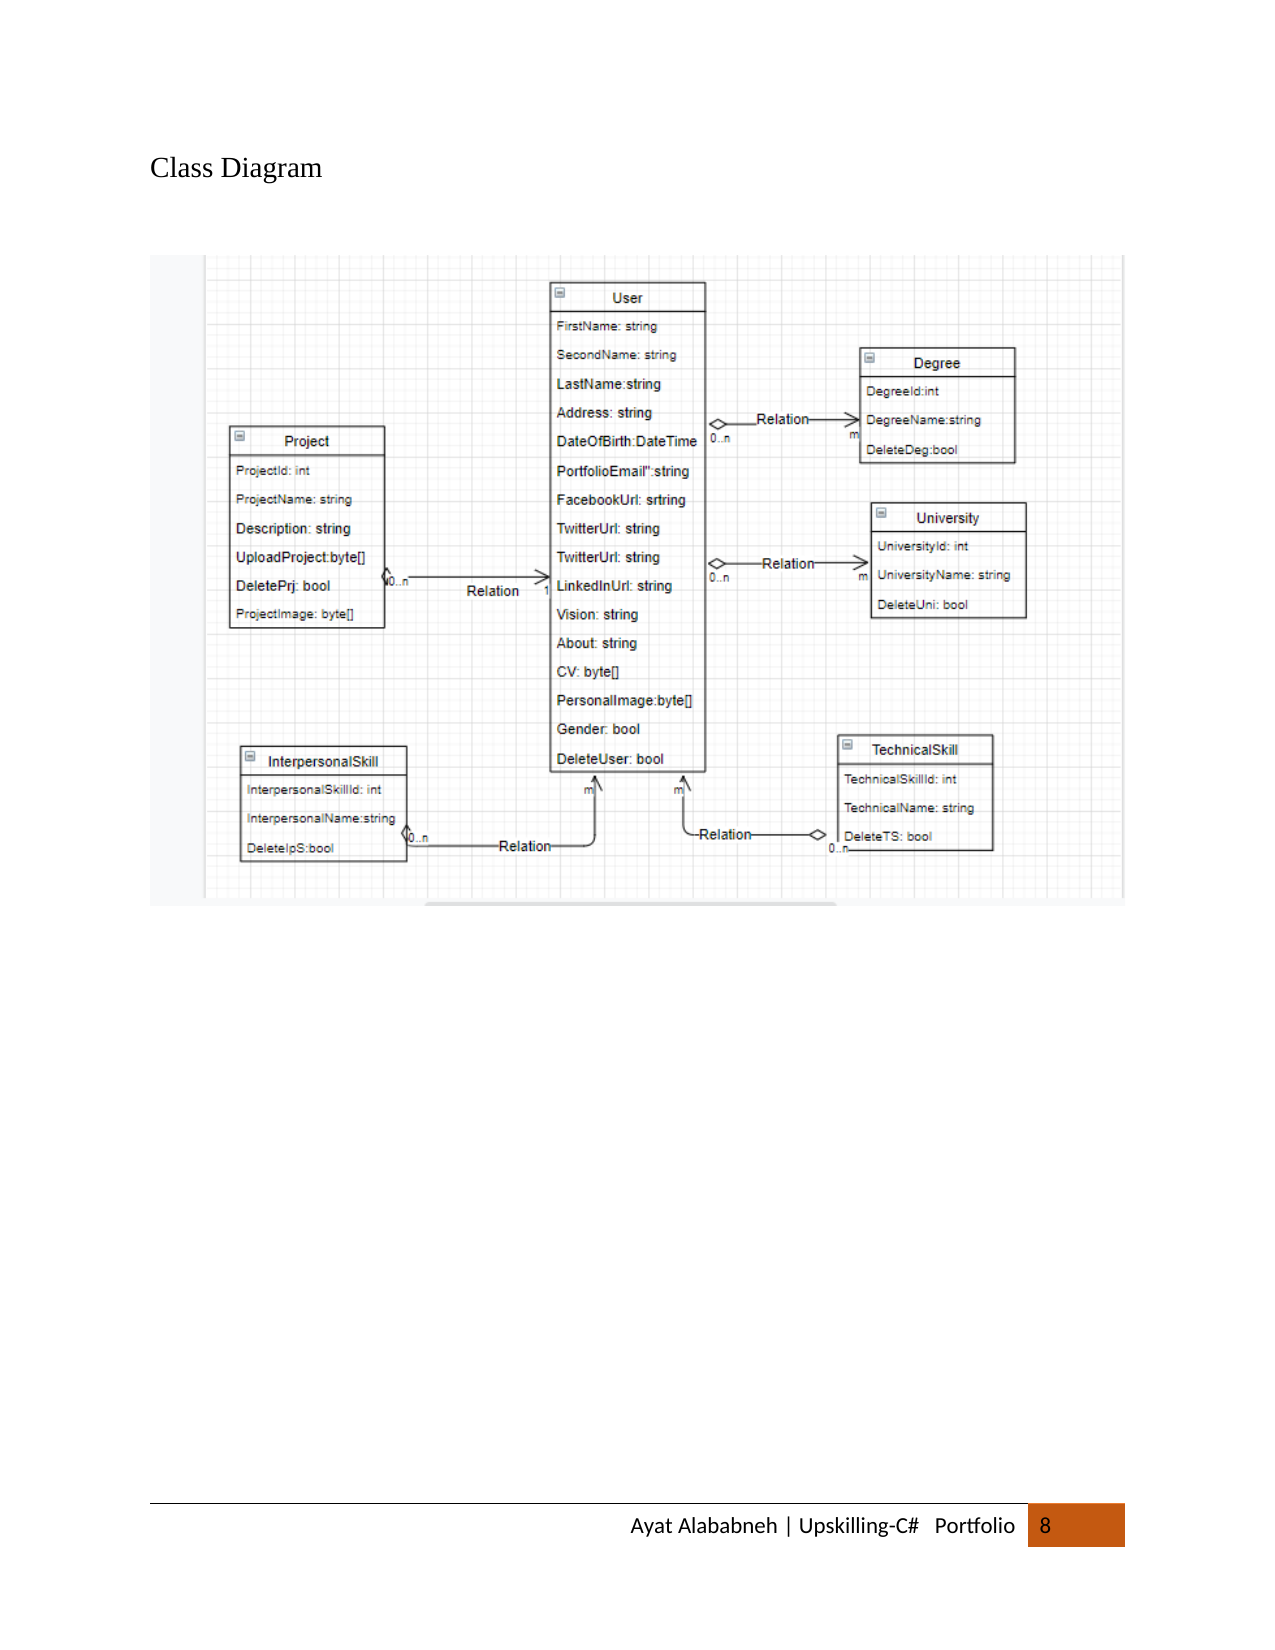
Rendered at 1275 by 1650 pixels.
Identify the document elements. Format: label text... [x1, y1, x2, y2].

picture [150, 255, 1125, 906]
text Class Diagram [150, 150, 1125, 183]
